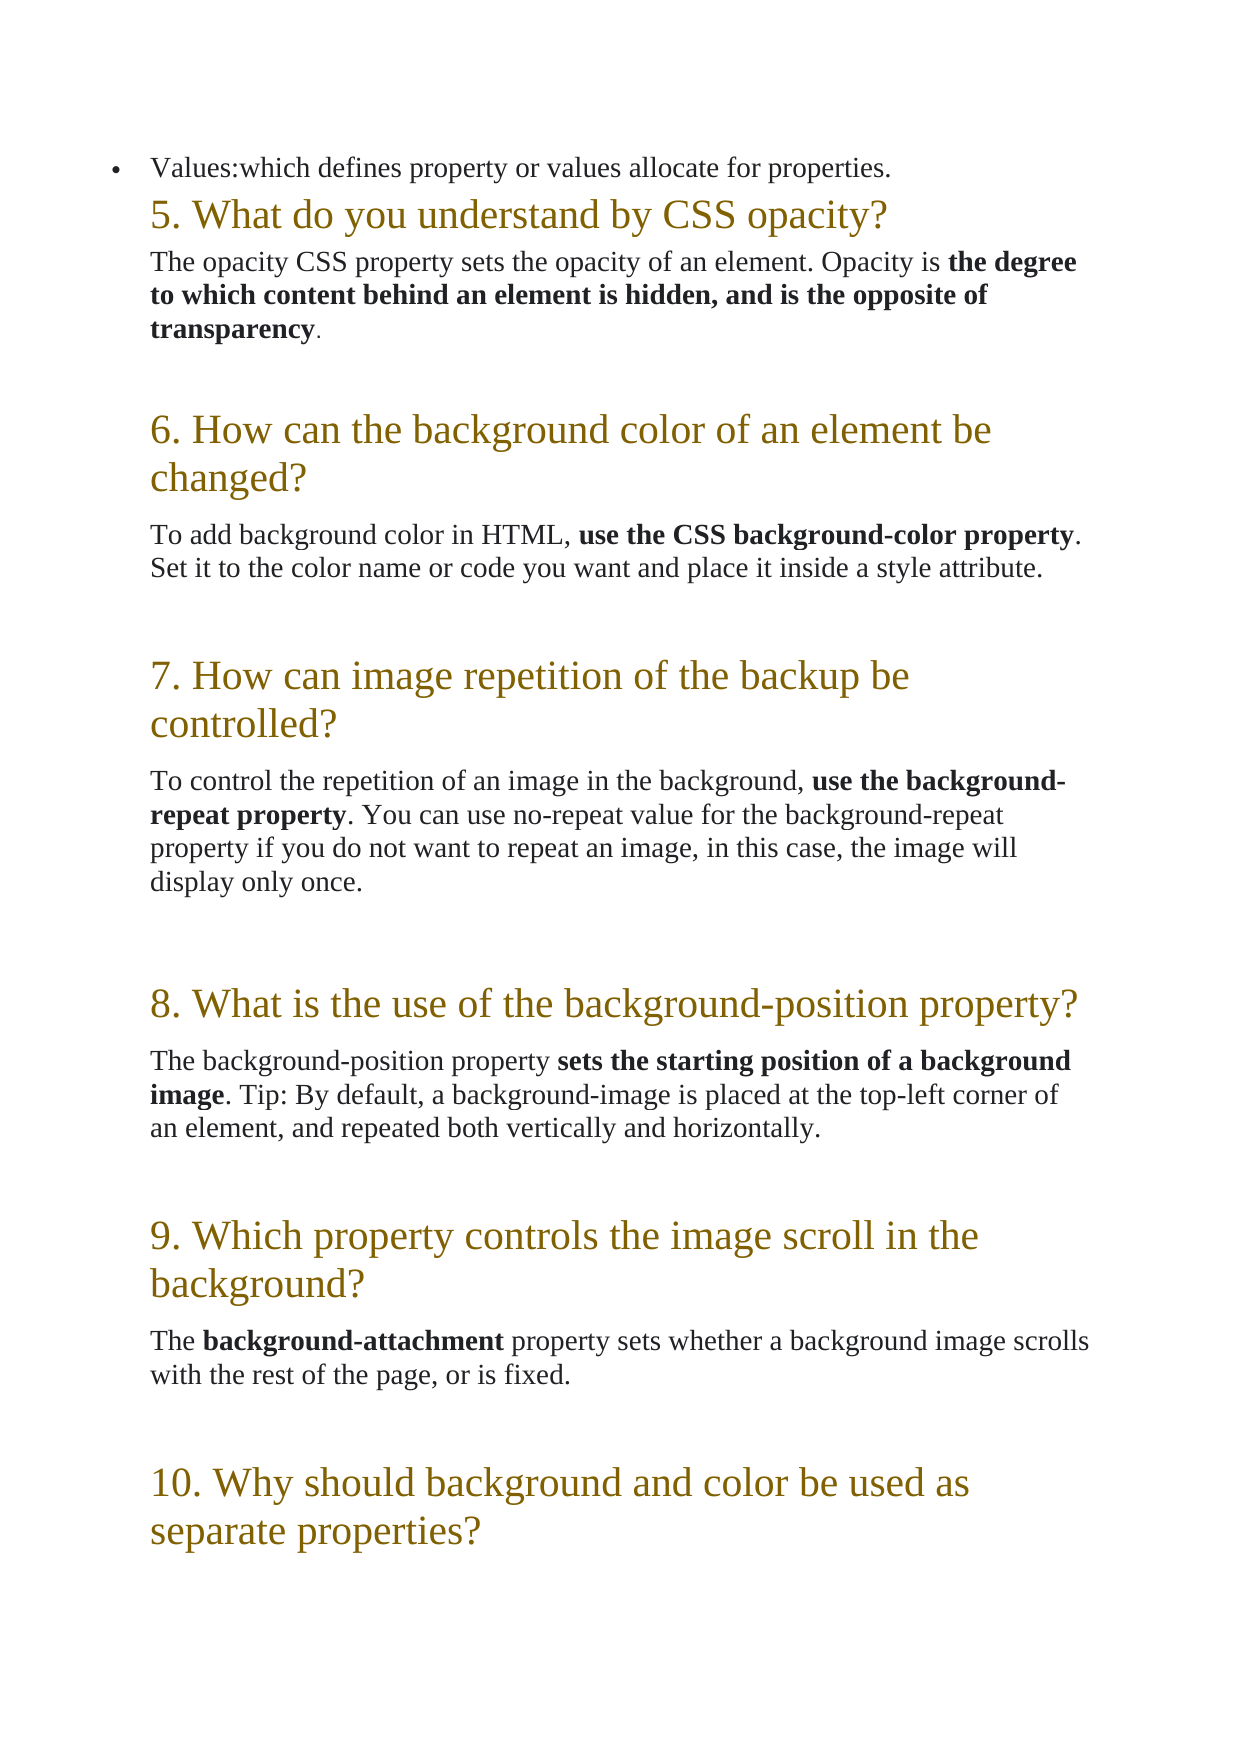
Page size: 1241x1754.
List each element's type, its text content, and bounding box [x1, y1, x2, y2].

text 9. Which property controls the image scroll in the background? [150, 1211, 1090, 1307]
text 10. Why should background and color be used as separate properties? [150, 1457, 1090, 1553]
text 8. What is the use of the background-position property? [181, 979, 1090, 1027]
text 7. How can image repetition of the backup be controlled? [150, 651, 1090, 747]
text To control the repetition of an image in the background, use the background-repeat property. You can use no-repeat value for the background-repeat property if you do not want to repeat an image, in this case, the image will display only once. [363, 763, 1090, 897]
list Values:which defines property or values allocate for properties. [112, 150, 1090, 183]
text The background-attachment property sets whether a background image scrolls with the rest of the page, or is fixed. [571, 1323, 1090, 1390]
text 5. What do you understand by CSS opacity? [150, 190, 1090, 238]
text 6. How can the background color of an element be changed? [150, 404, 1090, 500]
text The opacity CSS property sets the opacity of an element. Opacity is the degree to which content behind an element is hidden, and is the opposite of transparency. [150, 244, 1090, 344]
text The background-position property sets the starting position of a background image. Tip: By default, a background-image is placed at the top-left corner of an element, and repeated both vertically and horizontally. [821, 1043, 1090, 1144]
